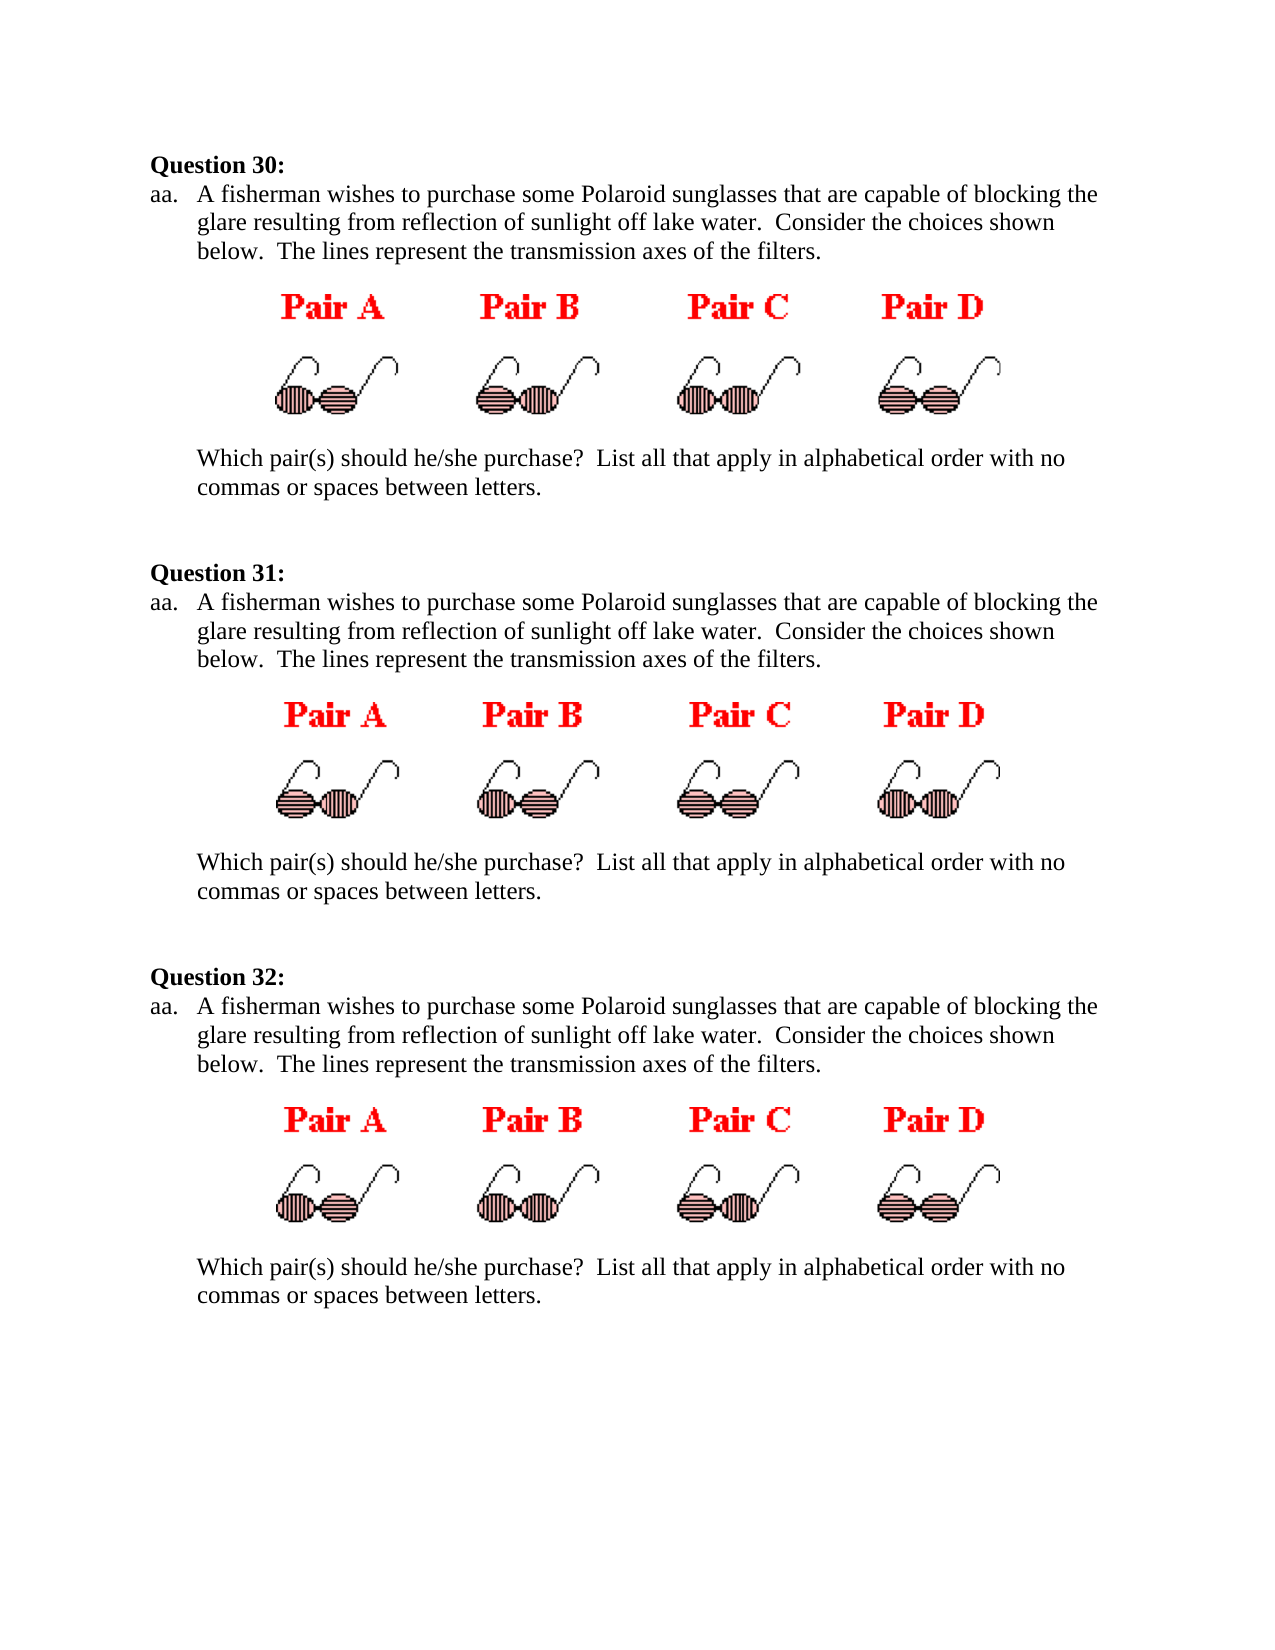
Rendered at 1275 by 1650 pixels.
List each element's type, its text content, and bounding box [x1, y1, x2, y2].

picture [275, 1106, 1000, 1223]
text Question 31: [150, 558, 1125, 587]
picture [274, 293, 1001, 415]
text Which pair(s) should he/she purchase? List all that apply in alphabetical order with no commas or spaces between letters. [150, 443, 1125, 501]
text Which pair(s) should he/she purchase? List all that apply in alphabetical order with no commas or spaces between letters. [150, 1252, 1125, 1309]
text Which pair(s) should he/she purchase? List all that apply in alphabetical order with no commas or spaces between letters. [150, 847, 1125, 905]
text Question 30: [150, 150, 1125, 179]
picture [275, 702, 1000, 819]
text Question 32: [150, 962, 1125, 991]
